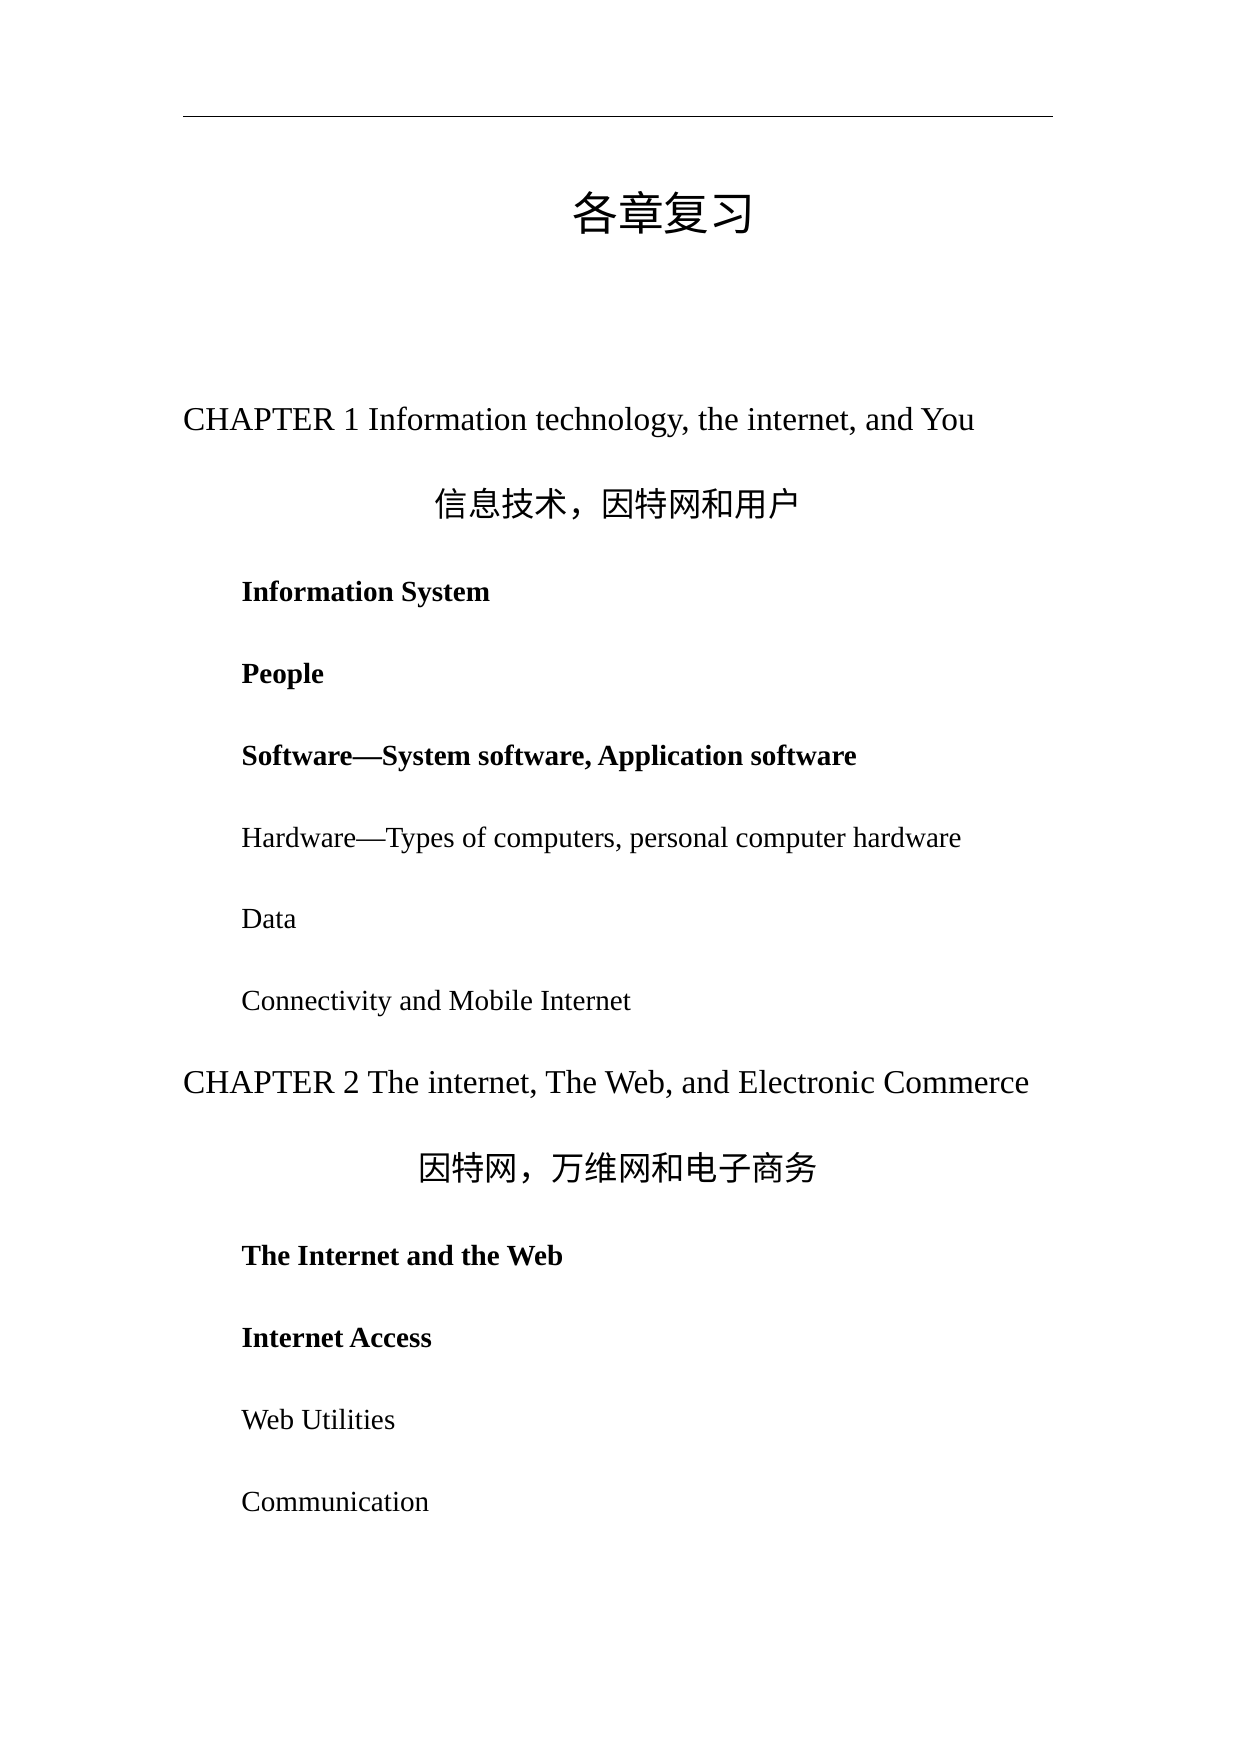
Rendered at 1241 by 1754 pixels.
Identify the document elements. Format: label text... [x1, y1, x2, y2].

text The Internet and the Web [183, 1223, 1053, 1288]
text 各章复习 [183, 162, 1053, 259]
text Software—System software, Application software [183, 722, 1053, 787]
text CHAPTER 1 Information technology, the internet, and You [183, 386, 1053, 451]
text Internet Access [183, 1304, 1053, 1369]
text Connectivity and Mobile Internet [183, 968, 1053, 1033]
text 因特网，万维网和电子商务 [183, 1133, 1053, 1198]
text Information System [183, 559, 1053, 624]
text Hardware—Types of computers, personal computer hardware [183, 804, 1053, 869]
text People [183, 641, 1053, 706]
text Web Utilities [183, 1386, 1053, 1451]
text 信息技术，因特网和用户 [183, 470, 1053, 535]
text Data [183, 886, 1053, 951]
text CHAPTER 2 The internet, The Web, and Electronic Commerce [183, 1049, 1053, 1114]
text Communication [183, 1468, 1053, 1533]
